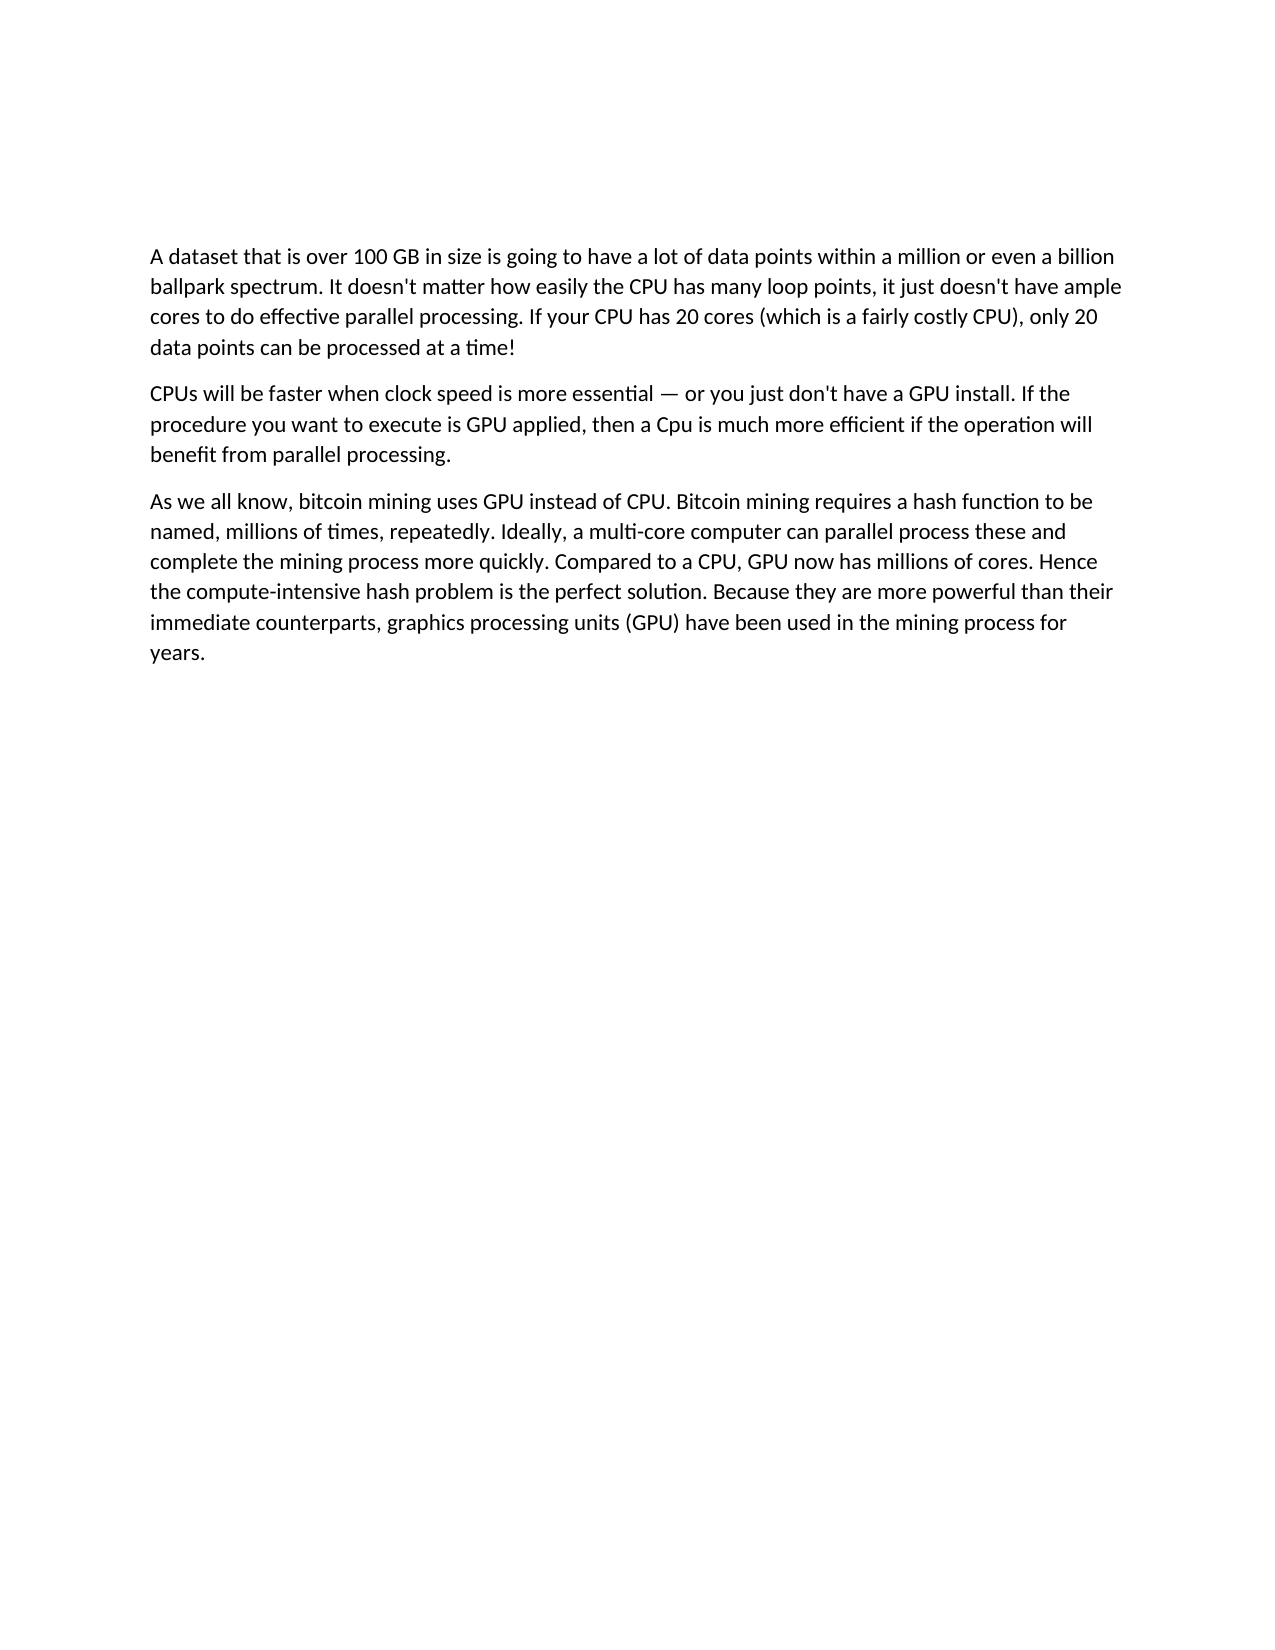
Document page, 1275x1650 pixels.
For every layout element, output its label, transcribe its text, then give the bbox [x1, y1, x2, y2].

text As we all know, bitcoin mining uses GPU instead of CPU. Bitcoin mining requires a hash function to be named, millions of times, repeatedly. Ideally, a multi-core computer can parallel process these and complete the mining process more quickly. Compared to a CPU, GPU now has millions of cores. Hence the compute-intensive hash problem is the perfect solution. Because they are more powerful than their immediate counterparts, graphics processing units (GPU) have been used in the mining process for years. [150, 487, 1125, 666]
text CPUs will be faster when clock speed is more essential — or you just don't have a GPU install. If the procedure you want to execute is GPU applied, then a Cpu is much more efficient if the operation will benefit from parallel processing. [150, 379, 1125, 468]
text A dataset that is over 100 GB in size is going to have a lot of data points within a million or even a billion ballpark spectrum. It doesn't matter how easily the CPU has many loop points, it just doesn't have ample cores to do effective parallel processing. If your CPU has 20 cores (which is a fairly costly CPU), only 20 data points can be processed at a time! [150, 242, 1125, 361]
